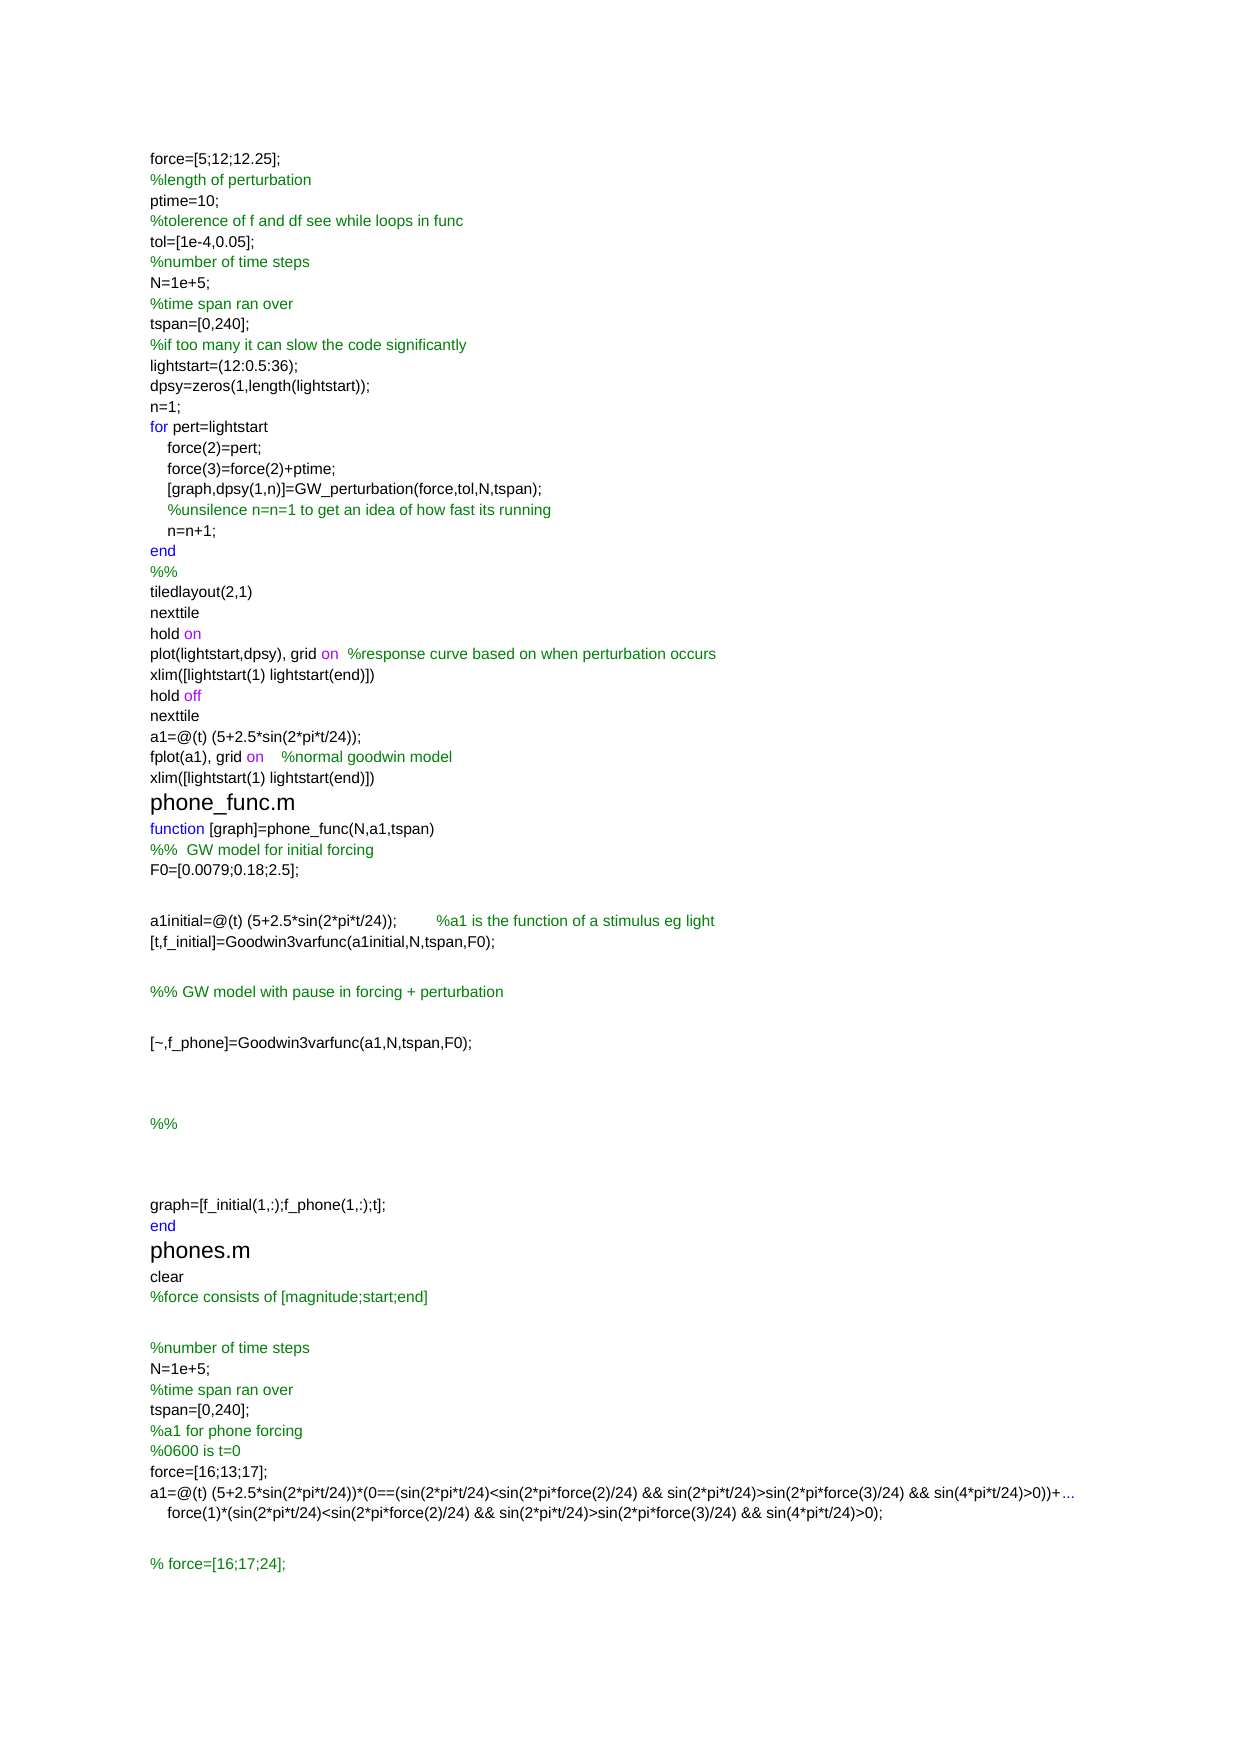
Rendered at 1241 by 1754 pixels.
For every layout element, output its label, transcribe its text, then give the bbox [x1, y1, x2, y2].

text N=1e+5; [150, 274, 1090, 292]
text [graph,dpsy(1,n)]=GW_perturbation(force,tol,N,tspan); [150, 480, 1090, 498]
text plot(lightstart,dpsy), grid on %response curve based on when perturbation occurs [150, 645, 1090, 663]
text force(1)*(sin(2*pi*t/24)<sin(2*pi*force(2)/24) && sin(2*pi*t/24)>sin(2*pi*force(3)/24) && sin(4*pi*t/24)>0); [150, 1504, 1090, 1522]
text %0600 is t=0 [150, 1442, 1090, 1460]
text %tolerence of f and df see while loops in func [150, 212, 1090, 230]
text force=[16;13;17]; [150, 1463, 1090, 1481]
text %time span ran over [150, 294, 1090, 312]
text %% [150, 562, 1090, 581]
text force=[5;12;12.25]; [150, 150, 1090, 168]
text %time span ran over [150, 1380, 1090, 1398]
text %unsilence n=n=1 to get an idea of how fast its running [150, 501, 1090, 519]
text tspan=[0,240]; [150, 1401, 1090, 1419]
text a1initial=@(t) (5+2.5*sin(2*pi*t/24)); %a1 is the function of a stimulus eg light [150, 912, 1090, 930]
text end [150, 542, 1090, 560]
text ptime=10; [150, 191, 1090, 209]
text function [graph]=phone_func(N,a1,tspan) [150, 819, 1090, 838]
text [t,f_initial]=Goodwin3varfunc(a1initial,N,tspan,F0); [150, 932, 1090, 950]
text n=1; [150, 397, 1090, 416]
text %force consists of [magnitude;start;end] [150, 1288, 1090, 1306]
text clear [150, 1267, 1090, 1286]
text xlim([lightstart(1) lightstart(end)]) [150, 769, 1090, 787]
text F0=[0.0079;0.18;2.5]; [150, 861, 1090, 879]
text tiledlayout(2,1) [150, 583, 1090, 601]
text nexttile [150, 707, 1090, 725]
text hold off [150, 686, 1090, 704]
text phone_func.m [150, 789, 1090, 816]
text phones.m [150, 1237, 1090, 1264]
text [~,f_phone]=Goodwin3varfunc(a1,N,tspan,F0); [150, 1034, 1090, 1052]
text n=n+1; [150, 521, 1090, 539]
text force(3)=force(2)+ptime; [150, 459, 1090, 477]
text for pert=lightstart [150, 418, 1090, 436]
text %% GW model with pause in forcing + perturbation [150, 983, 1090, 1001]
text N=1e+5; [150, 1359, 1090, 1378]
text % force=[16;17;24]; [150, 1555, 1090, 1573]
text %number of time steps [150, 1339, 1090, 1357]
text lightstart=(12:0.5:36); [150, 356, 1090, 374]
text graph=[f_initial(1,:);f_phone(1,:);t]; [150, 1196, 1090, 1214]
text hold on [150, 624, 1090, 642]
text a1=@(t) (5+2.5*sin(2*pi*t/24)); [150, 727, 1090, 746]
text %% [150, 1115, 1090, 1133]
text %length of perturbation [150, 171, 1090, 189]
text xlim([lightstart(1) lightstart(end)]) [150, 666, 1090, 684]
text tol=[1e-4,0.05]; [150, 232, 1090, 251]
text %number of time steps [150, 253, 1090, 271]
text dpsy=zeros(1,length(lightstart)); [150, 377, 1090, 395]
text tspan=[0,240]; [150, 315, 1090, 333]
text a1=@(t) (5+2.5*sin(2*pi*t/24))*(0==(sin(2*pi*t/24)<sin(2*pi*force(2)/24) && sin(2*pi*t/24)>sin(2*pi*force(3)/24) && sin(4*pi*t/24)>0))+... [150, 1483, 1090, 1501]
text %a1 for phone forcing [150, 1421, 1090, 1439]
text fplot(a1), grid on %normal goodwin model [150, 748, 1090, 766]
text force(2)=pert; [150, 439, 1090, 457]
text %% GW model for initial forcing [150, 840, 1090, 858]
text %if too many it can slow the code significantly [150, 336, 1090, 354]
text nexttile [150, 604, 1090, 622]
text end [150, 1217, 1090, 1235]
